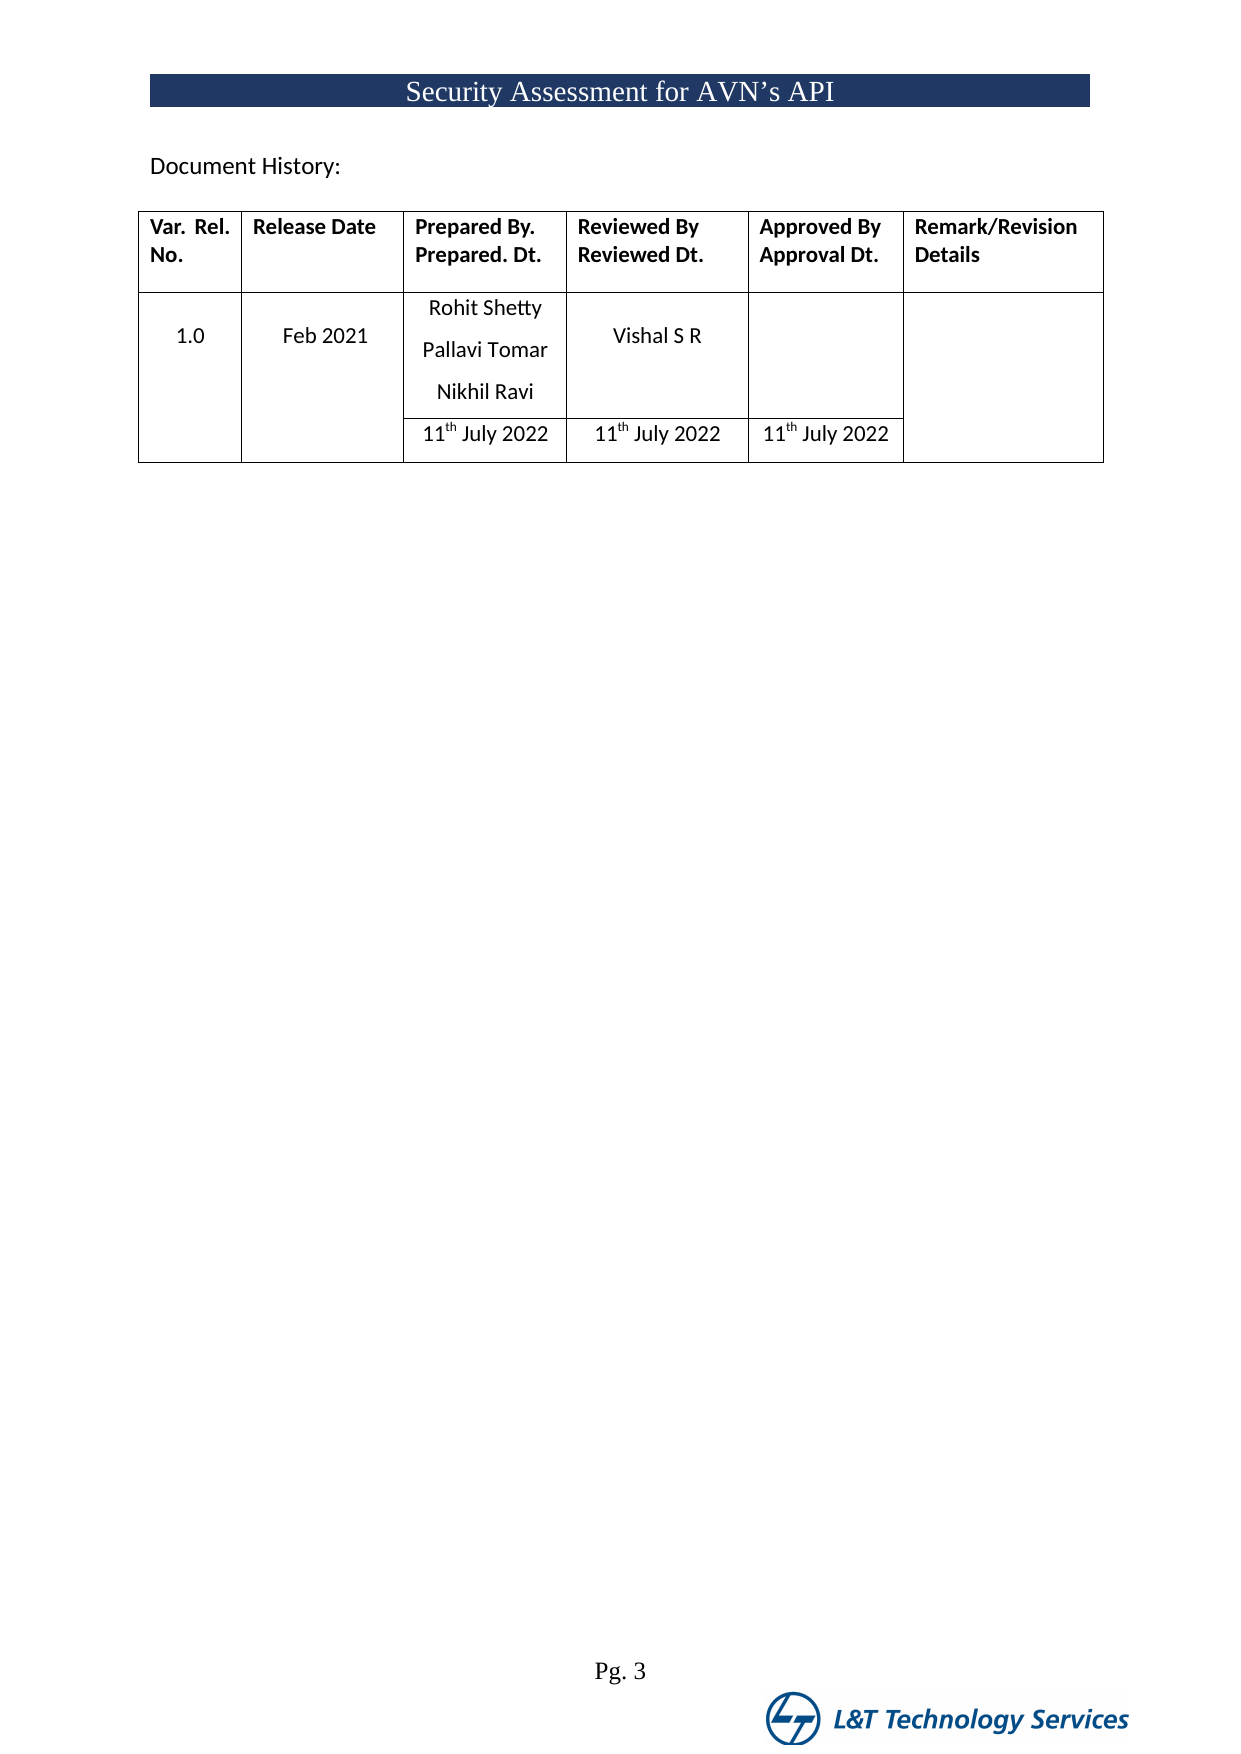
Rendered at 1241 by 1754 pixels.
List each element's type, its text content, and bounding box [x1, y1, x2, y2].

picture [763, 1691, 1129, 1745]
table_cell Feb 2021 [242, 293, 403, 462]
table_header Release Date [242, 212, 403, 292]
table_cell 1.0 [139, 293, 241, 462]
table_cell Vishal S R [567, 293, 748, 418]
table_cell 11th July 2022 [404, 419, 566, 462]
text Document History: [150, 150, 1090, 181]
table_header Reviewed By Reviewed Dt. [567, 212, 748, 292]
table_cell Rohit Shetty Pallavi Tomar Nikhil Ravi [404, 293, 566, 418]
table_header Prepared By. Prepared. Dt. [404, 212, 566, 292]
table_header Var. Rel. No. [139, 212, 241, 292]
table_cell 11th July 2022 [567, 419, 748, 462]
table_cell 11th July 2022 [749, 419, 903, 462]
table_header Remark/Revision Details [904, 212, 1103, 292]
table_header Approved By Approval Dt. [749, 212, 903, 292]
table_cell [904, 293, 1103, 462]
table_cell [749, 293, 903, 418]
